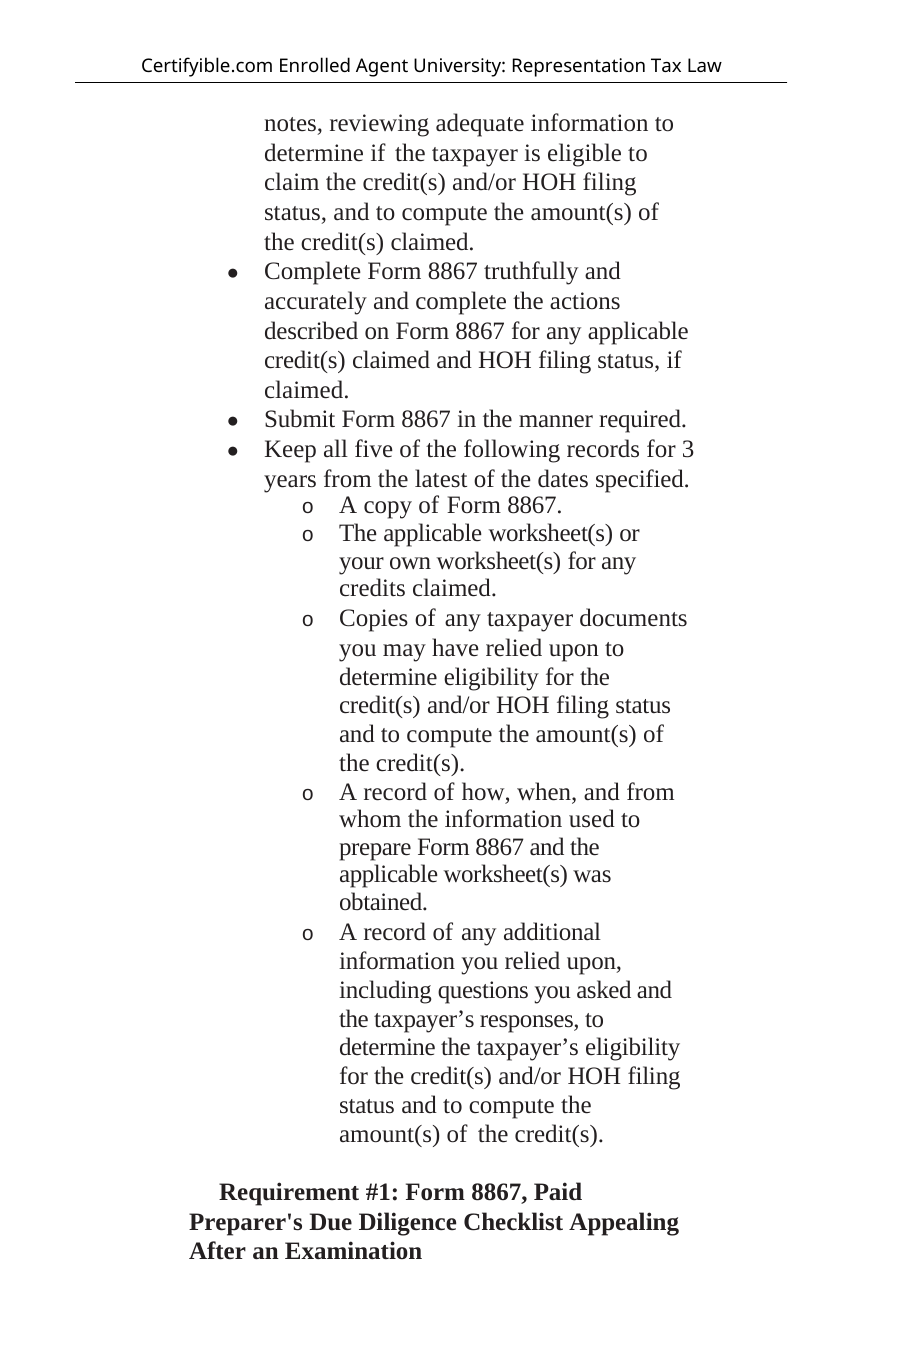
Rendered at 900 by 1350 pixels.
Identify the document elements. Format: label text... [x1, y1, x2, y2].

list A copy of Form 8867. [301, 494, 787, 519]
list A record of how, when, and from whom the information used to prepare Form 8867 and the applicable worksheet(s) was obtained. [301, 778, 681, 915]
text Requirement #1: Form 8867, Paid Preparer's Due Diligence Checklist Appealing After an Examination [189, 1177, 684, 1265]
list Keep all five of the following records for 3 years from the latest of the dates specified. [226, 434, 695, 493]
list Copies of any taxpayer documents you may have relied upon to determine eligibility for the credit(s) and/or HOH filing status and to compute the amount(s) of the credit(s). [301, 603, 689, 777]
list A record of any additional information you relied upon, including questions you asked and the taxpayer’s responses, to determine the taxpayer’s eligibility for the credit(s) and/or HOH filing status and to compute the amount(s) of the credit(s). [301, 917, 688, 1147]
list Complete Form 8867 truthfully and accurately and complete the actions described on Form 8867 for any applicable credit(s) claimed and HOH filing status, if claimed. [226, 257, 694, 404]
list Submit Form 8867 in the manner required. [226, 404, 787, 433]
list The applicable worksheet(s) or your own worksheet(s) for any credits claimed. [301, 519, 651, 602]
